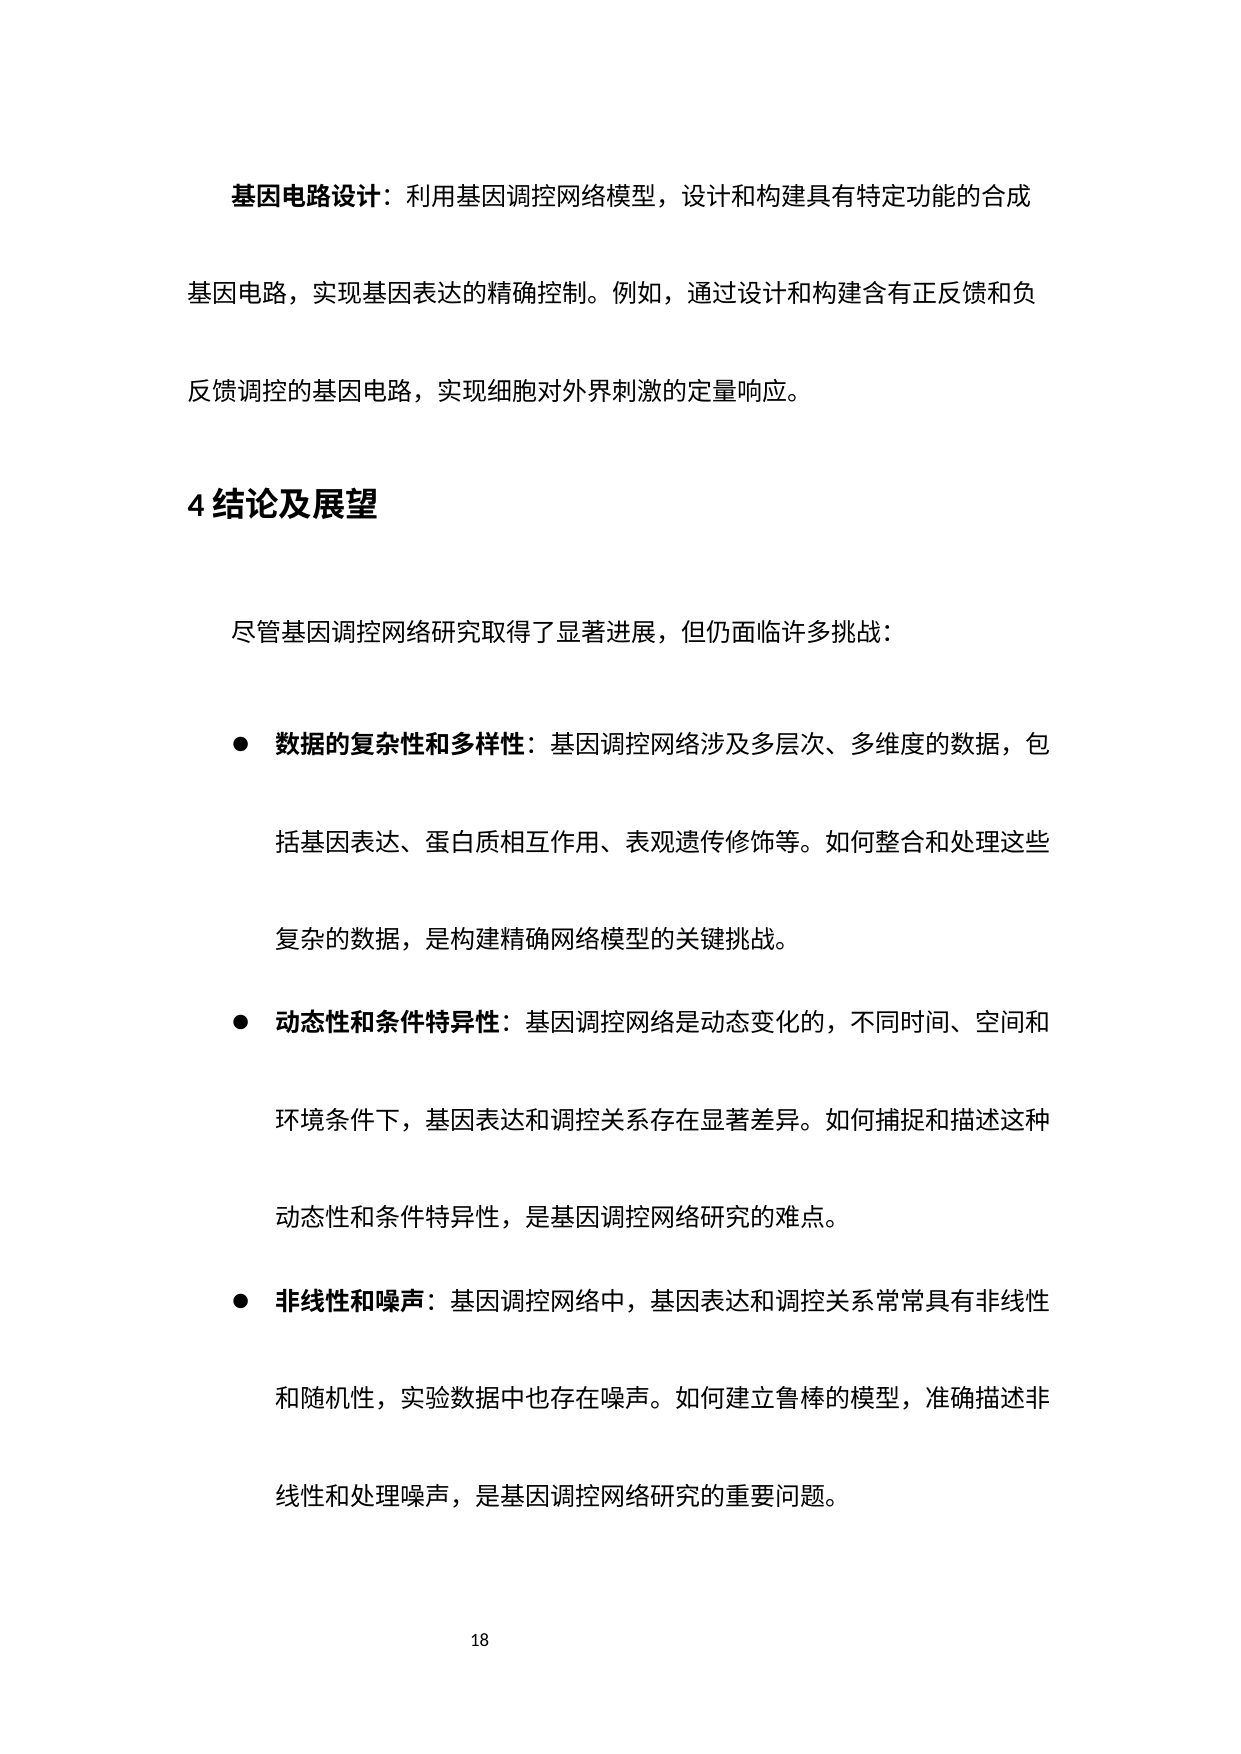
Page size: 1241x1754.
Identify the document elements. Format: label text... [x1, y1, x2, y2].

list 数据的复杂性和多样性：基因调控网络涉及多层次、多维度的数据，包括基因表达、蛋白质相互作用、表观遗传修饰等。如何整合和处理这些复杂的数据，是构建精确网络模型的关键挑战。 [231, 710, 1053, 970]
subtitle 4 结论及展望 [187, 469, 1053, 534]
text 尽管基因调控网络研究取得了显著进展，但仍面临许多挑战： [187, 598, 1053, 663]
list 非线性和噪声：基因调控网络中，基因表达和调控关系常常具有非线性和随机性，实验数据中也存在噪声。如何建立鲁棒的模型，准确描述非线性和处理噪声，是基因调控网络研究的重要问题。 [231, 1325, 1053, 1585]
list 动态性和条件特异性：基因调控网络是动态变化的，不同时间、空间和环境条件下，基因表达和调控关系存在显著差异。如何捕捉和描述这种动态性和条件特异性，是基因调控网络研究的难点。 [231, 1018, 1053, 1278]
text 基因电路设计：利用基因调控网络模型，设计和构建具有特定功能的合成基因电路，实现基因表达的精确控制。例如，通过设计和构建含有正反馈和负反馈调控的基因电路，实现细胞对外界刺激的定量响应。 [187, 162, 1053, 422]
